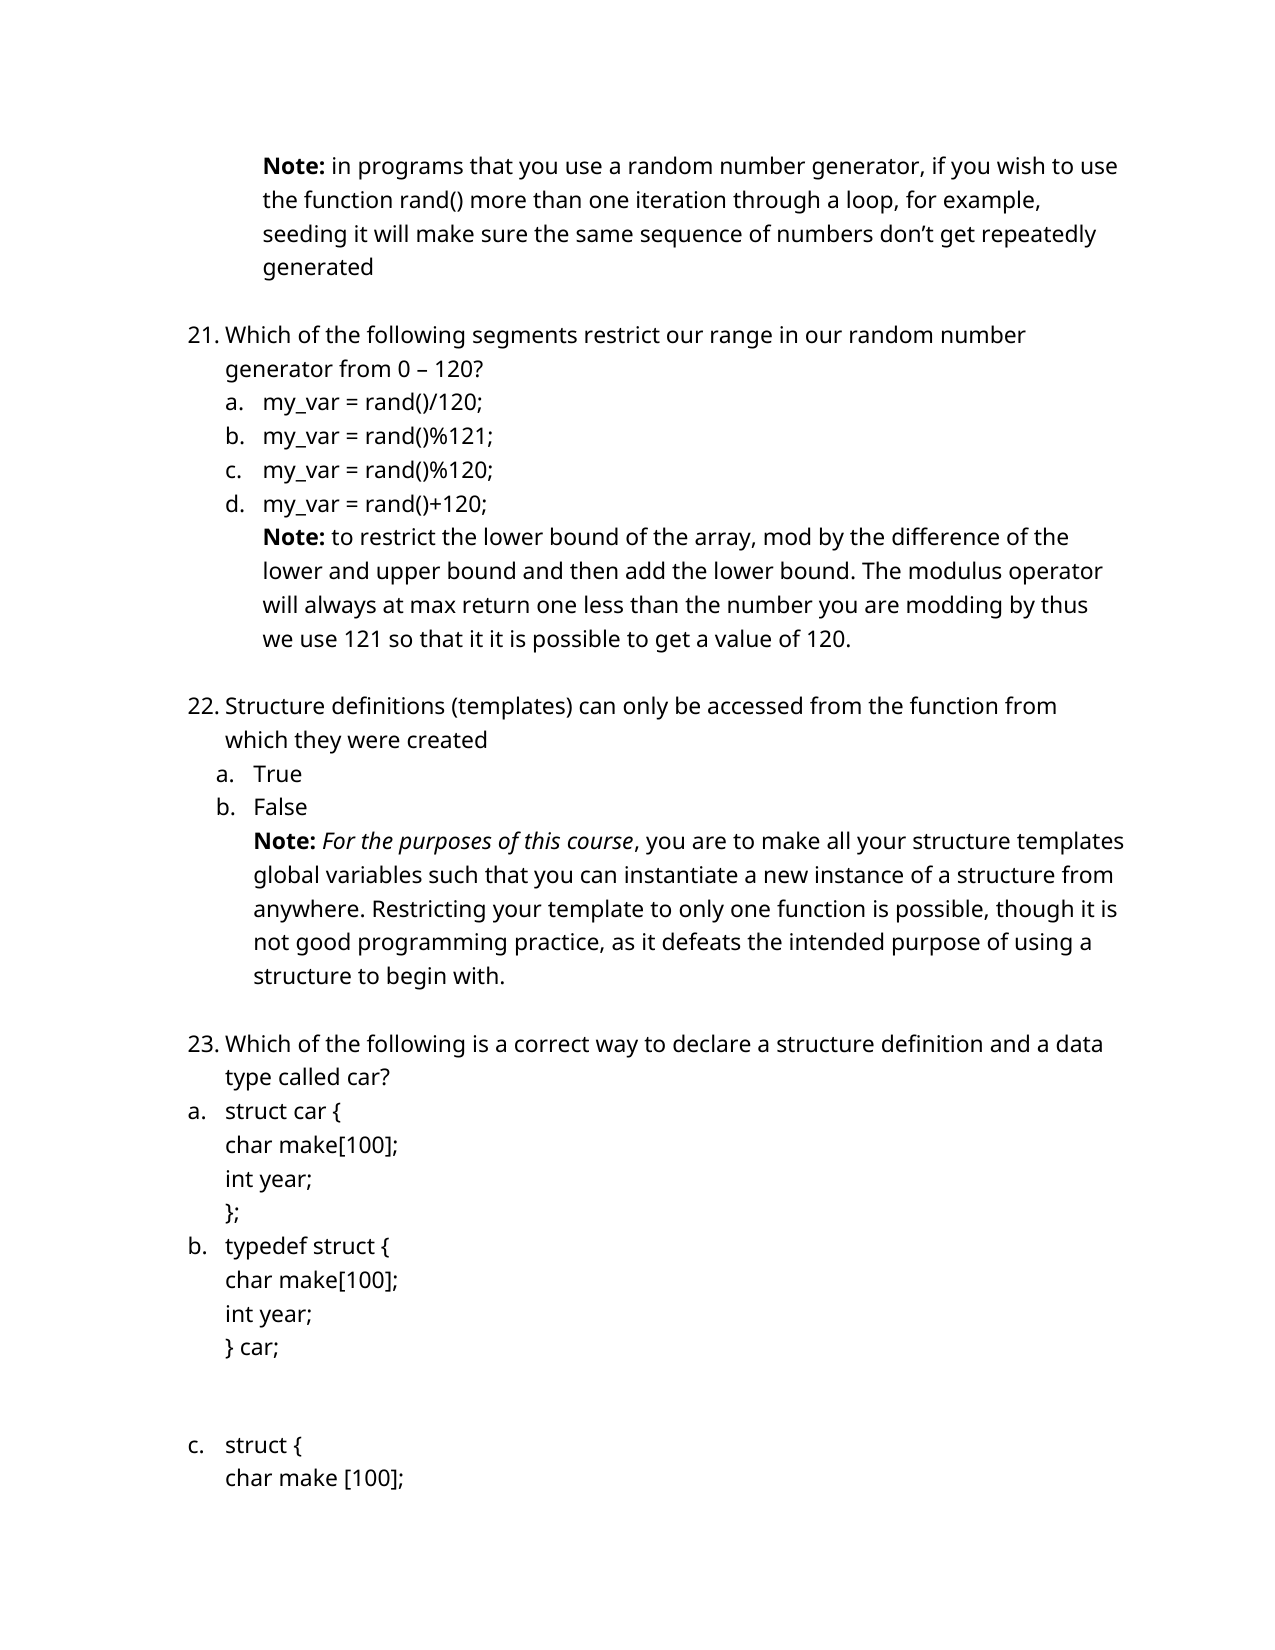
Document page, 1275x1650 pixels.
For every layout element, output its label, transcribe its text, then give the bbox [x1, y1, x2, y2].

list Note: in programs that you use a random number generator, if you wish to use the function rand() more than one iteration through a loop, for example, seeding it will make sure the same sequence of numbers don’t get repeatedly generated [262, 150, 1125, 282]
list }; [225, 1196, 1125, 1227]
list char make[100]; [225, 1129, 1125, 1160]
list Structure definitions (templates) can only be accessed from the function from which they were created [187, 690, 1125, 755]
list Which of the following is a correct way to declare a structure definition and a data type called car? [187, 1027, 1125, 1092]
list char make[100]; [225, 1264, 1125, 1295]
list my_var = rand()/120; [225, 386, 1125, 417]
list my_var = rand()%121; [225, 420, 1125, 451]
list char make [100]; [225, 1462, 1125, 1493]
list struct car { [187, 1095, 1125, 1126]
list my_var = rand()+120; [225, 487, 1125, 519]
list typedef struct { [187, 1230, 1125, 1261]
list False [216, 791, 1125, 822]
list Note: to restrict the lower bound of the array, mod by the difference of the lower and upper bound and then add the lower bound. The modulus operator will always at max return one less than the number you are modding by thus we use 121 so that it it is possible to get a value of 120. [262, 521, 1125, 654]
list Which of the following segments restrict our range in our random number generator from 0 – 120? [187, 319, 1125, 384]
list Note: For the purposes of this course, you are to make all your structure templates global variables such that you can instantiate a new instance of a structure from anywhere. Restricting your template to only one function is possible, though it is not good programming practice, as it defeats the intended purpose of using a structure to begin with. [253, 825, 1125, 991]
list int year; [225, 1162, 1125, 1194]
list } car; [225, 1331, 1125, 1362]
list True [216, 757, 1125, 789]
list struct { [187, 1428, 1125, 1460]
list my_var = rand()%120; [225, 454, 1125, 485]
list int year; [225, 1297, 1125, 1329]
